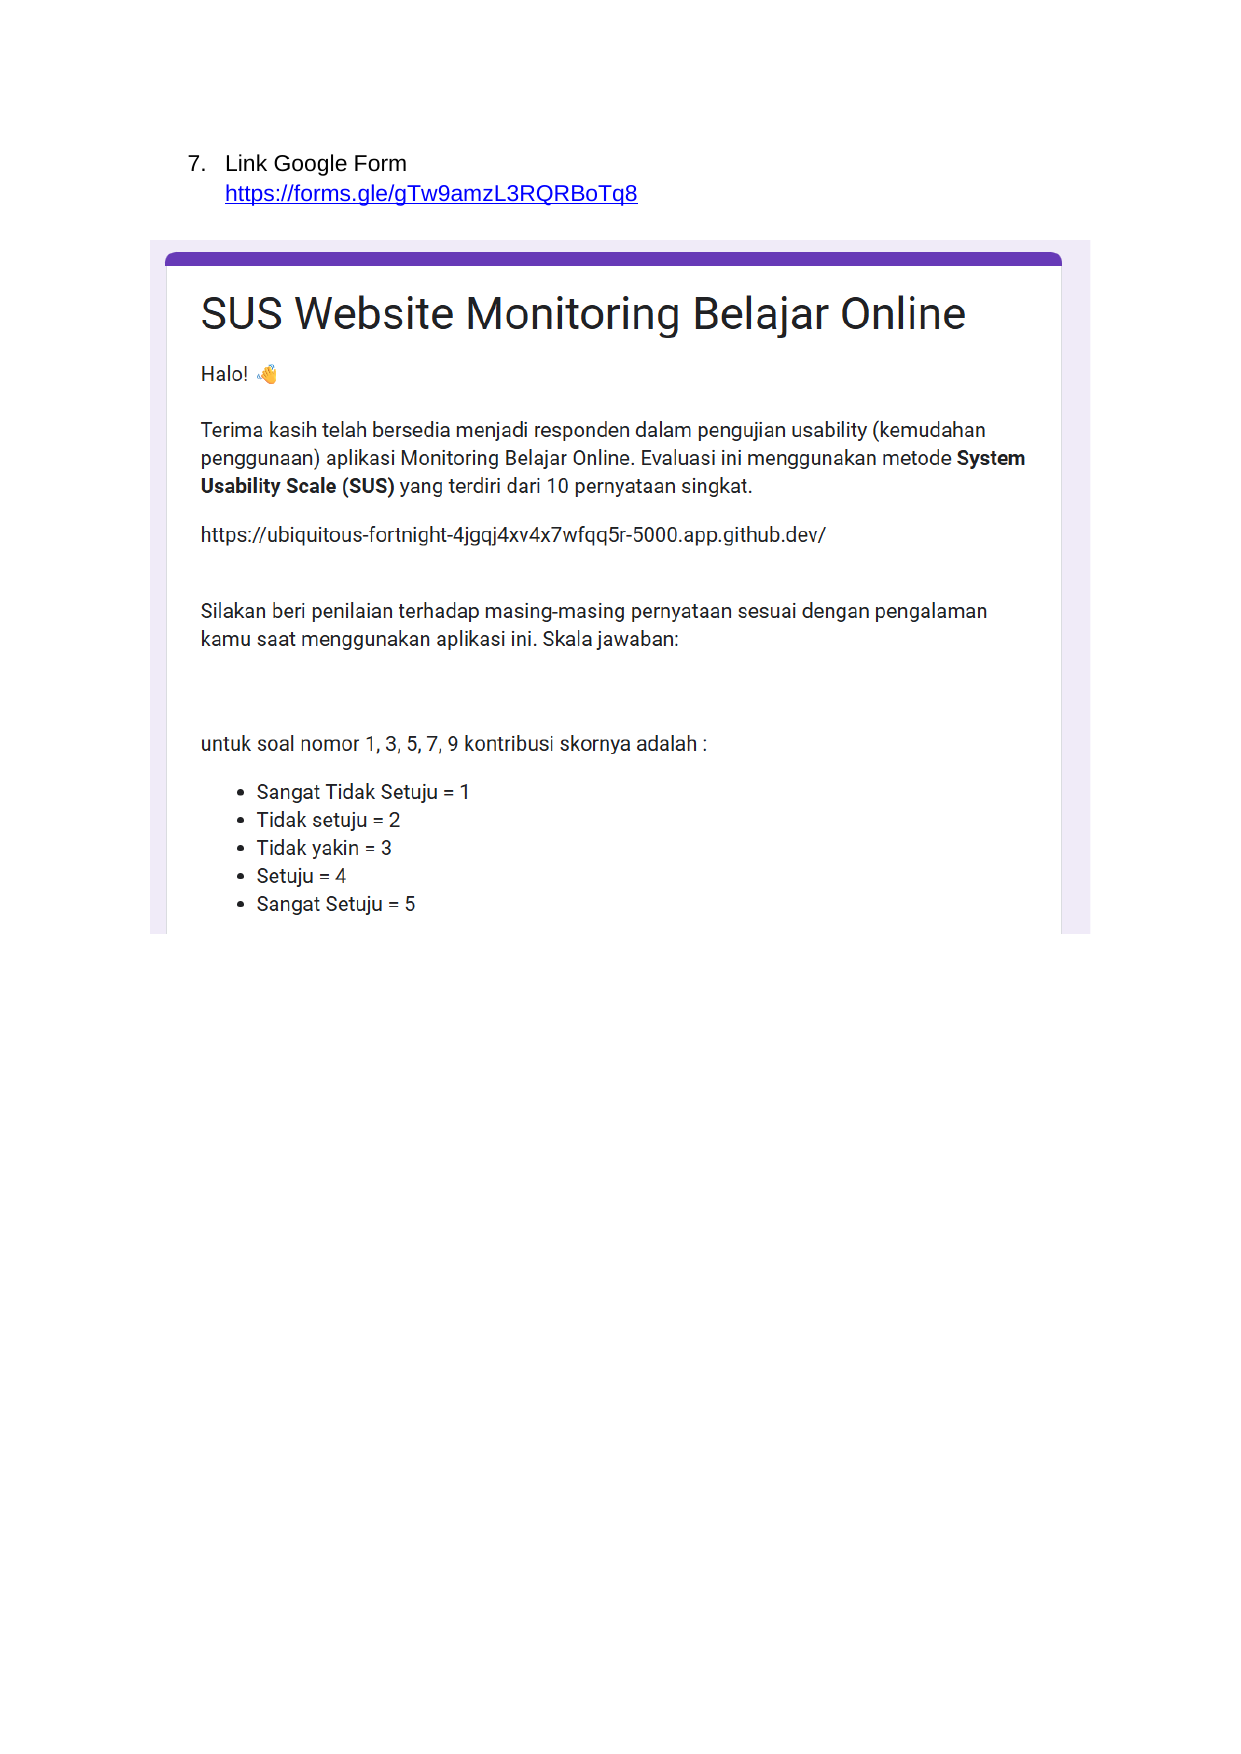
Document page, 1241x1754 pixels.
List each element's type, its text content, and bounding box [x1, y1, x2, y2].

picture [150, 240, 1091, 934]
list Link Google Form [187, 150, 1090, 176]
list https://forms.gle/gTw9amzL3RQRBoTq8 [225, 180, 1090, 207]
